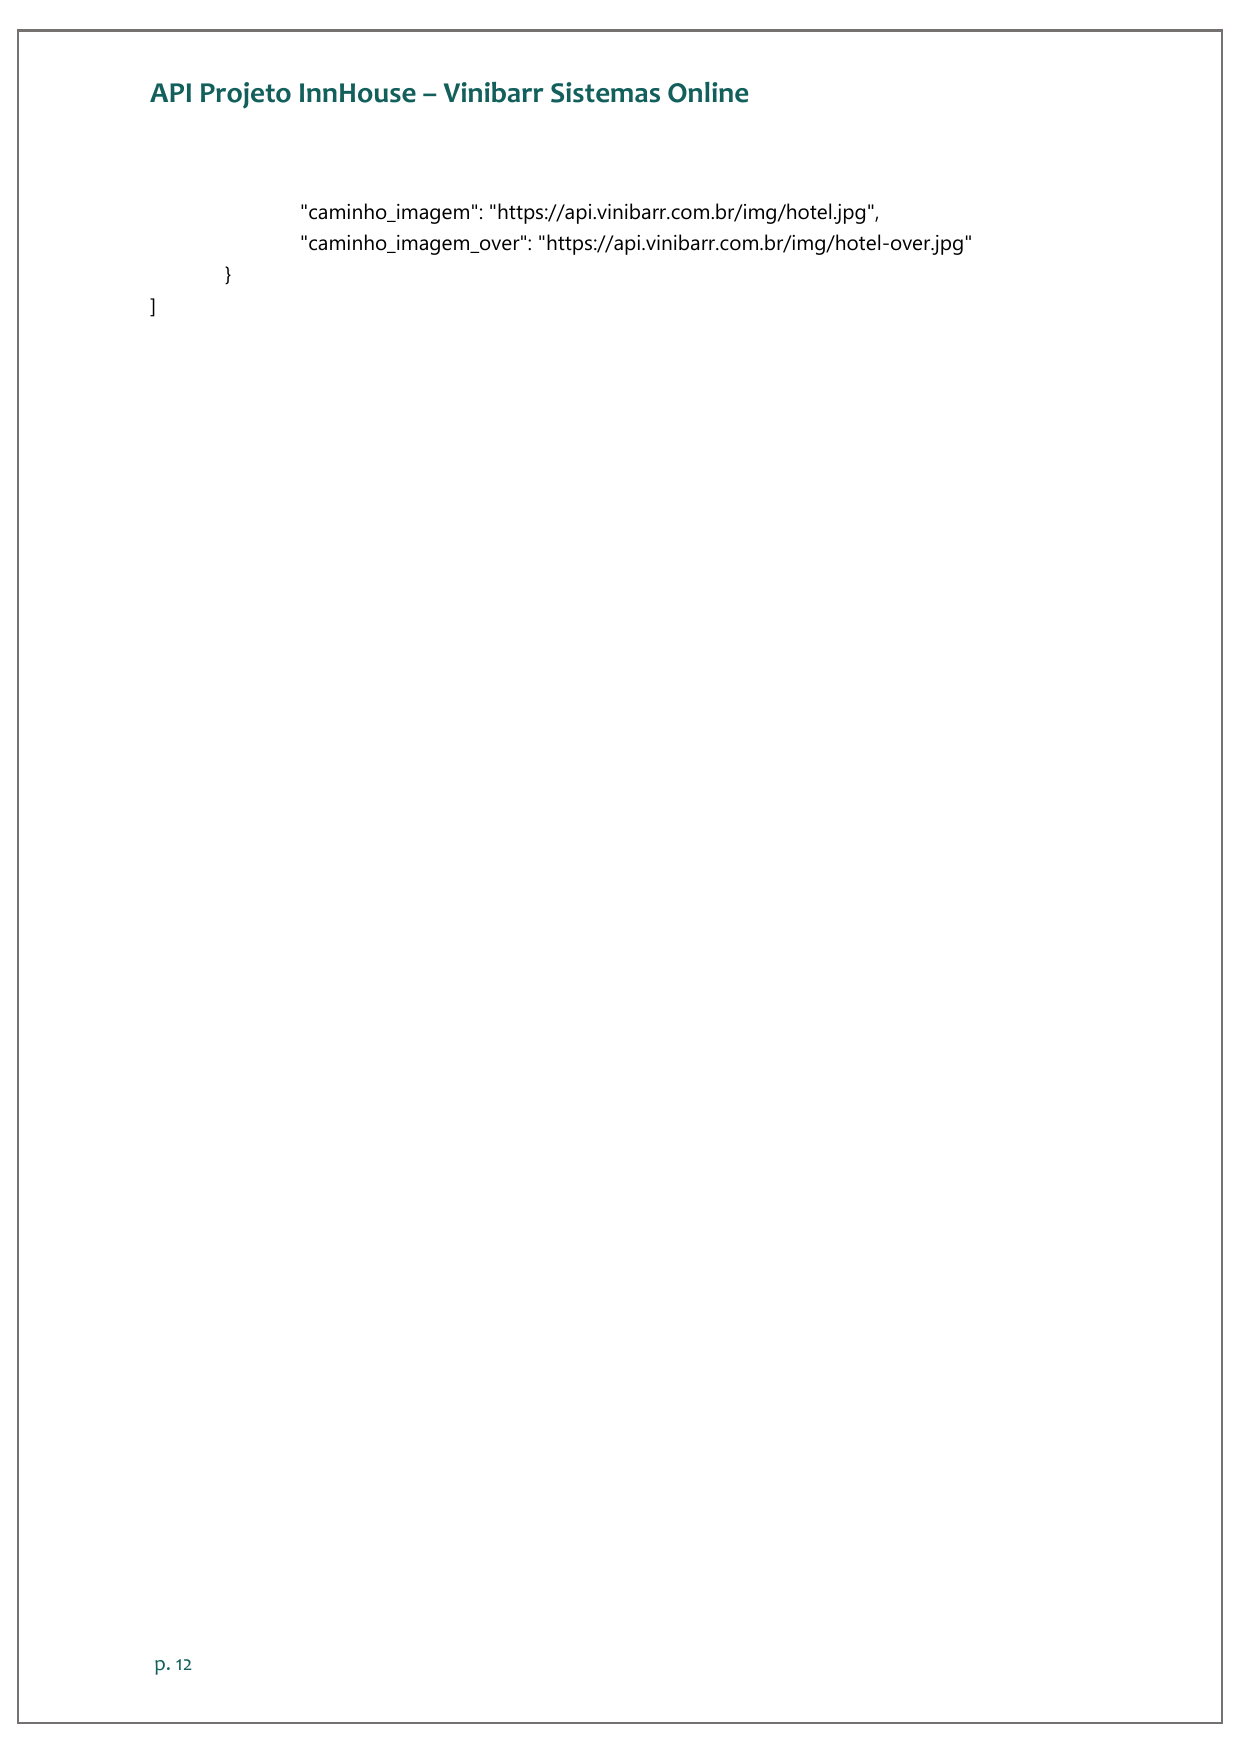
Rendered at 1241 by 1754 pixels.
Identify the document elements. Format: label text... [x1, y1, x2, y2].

text "caminho_imagem_over": "https://api.vinibarr.com.br/img/hotel-over.jpg" [150, 228, 1015, 256]
text ] [150, 291, 1015, 318]
text } [150, 259, 1015, 287]
text "caminho_imagem": "https://api.vinibarr.com.br/img/hotel.jpg", [150, 197, 1015, 224]
